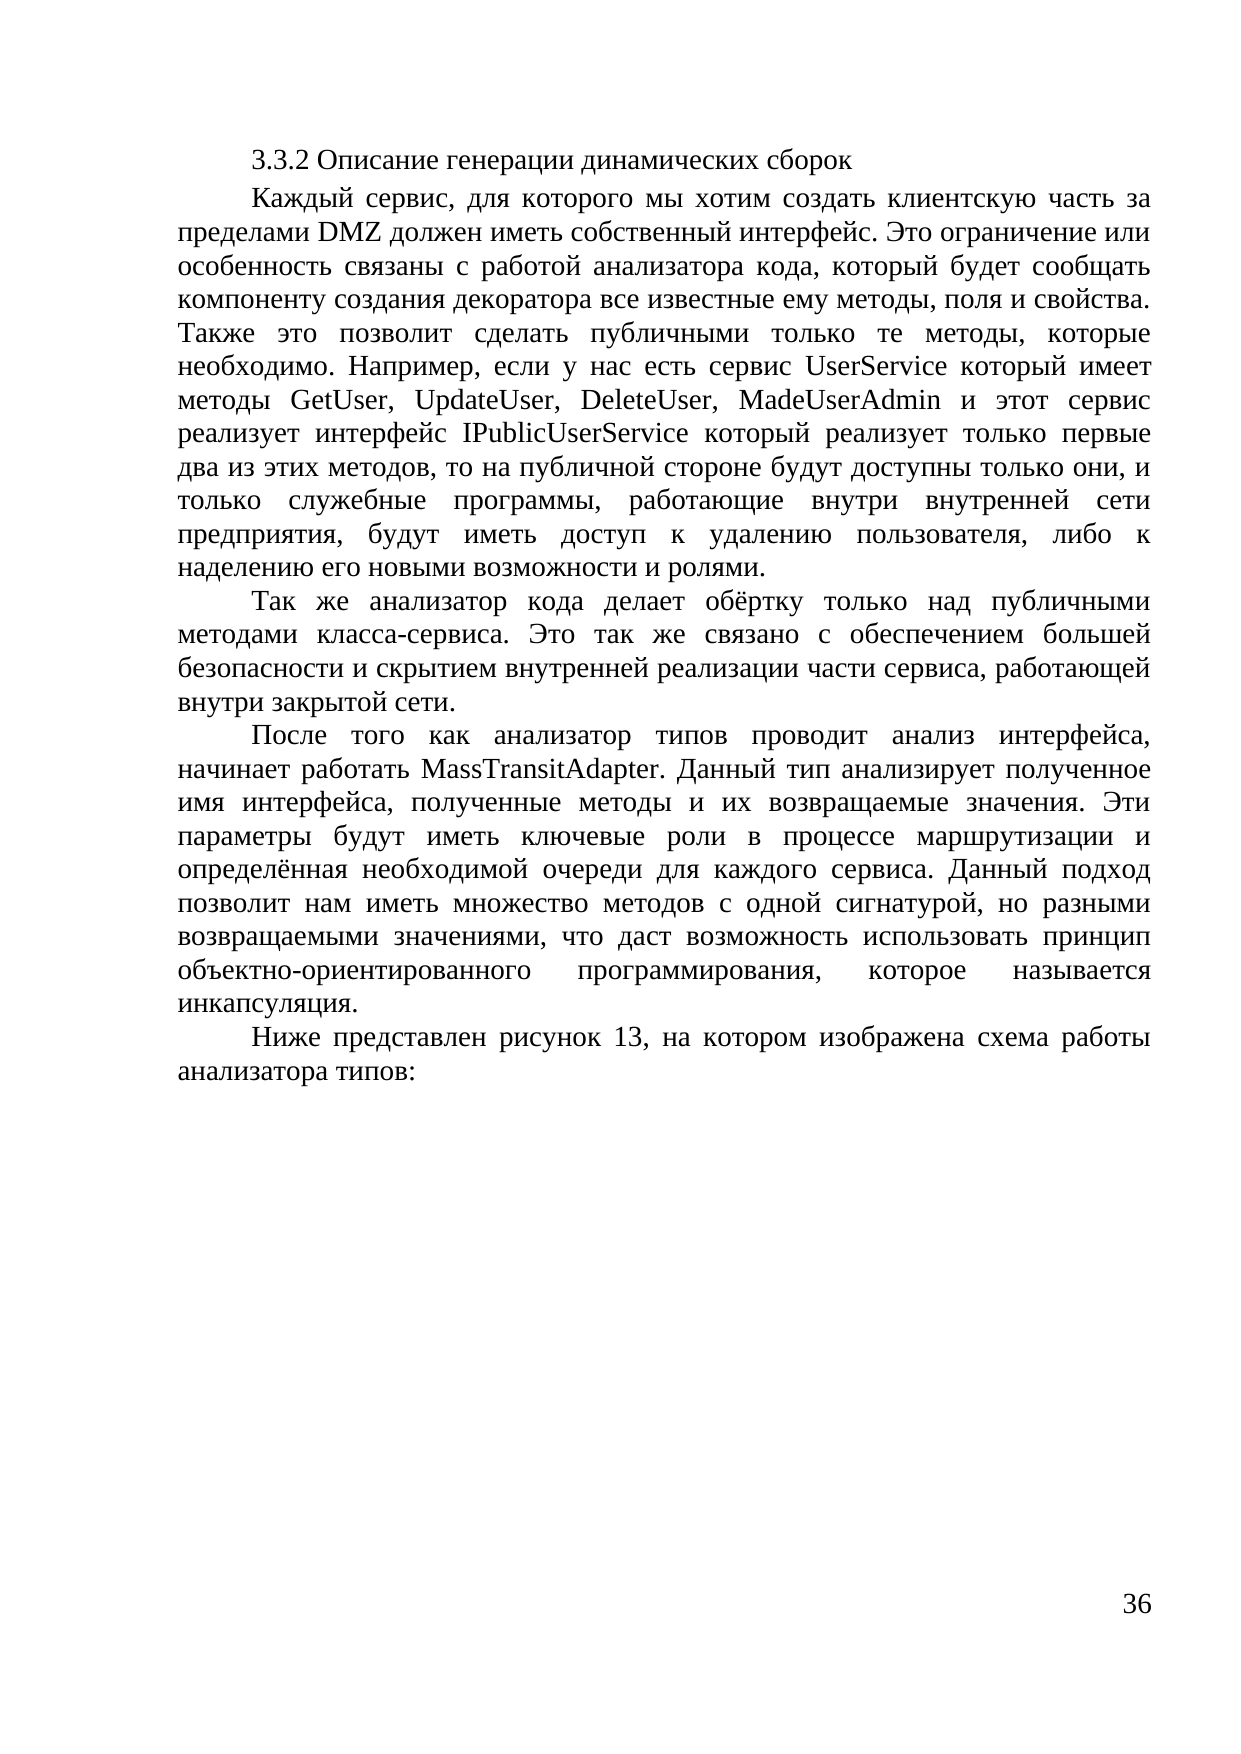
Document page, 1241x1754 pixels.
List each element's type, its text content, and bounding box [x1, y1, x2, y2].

text Так же анализатор кода делает обёртку только над публичными методами класса-сервиса. Это так же связано с обеспечением большей безопасности и скрытием внутренней реализации части сервиса, работающей внутри закрытой сети. [177, 583, 1152, 717]
text 3.3.2 Описание генерации динамических сборок [251, 142, 1152, 176]
text Ниже представлен рисунок 13, на котором изображена схема работы анализатора типов: [177, 1019, 1152, 1086]
text Каждый сервис, для которого мы хотим создать клиентскую часть за пределами DMZ должен иметь собственный интерфейс. Это ограничение или особенность связаны с работой анализатора кода, который будет сообщать компоненту создания декоратора все известные ему методы, поля и свойства. Также это позволит сделать публичными только те методы, которые необходимо. Например, если у нас есть сервис UserService который имеет методы GetUser, UpdateUser, DeleteUser, MadeUserAdmin и этот сервис реализует интерфейс IPublicUserService который реализует только первые два из этих методов, то на публичной стороне будут доступны только они, и только служебные программы, работающие внутри внутренней сети предприятия, будут иметь доступ к удалению пользователя, либо к наделению его новыми возможности и ролями. [177, 181, 1152, 583]
text После того как анализатор типов проводит анализ интерфейса, начинает работать MassTransitAdapter. Данный тип анализирует полученное имя интерфейса, полученные методы и их возвращаемые значения. Эти параметры будут иметь ключевые роли в процессе маршрутизации и определённая необходимой очереди для каждого сервиса. Данный подход позволит нам иметь множество методов с одной сигнатурой, но разными возвращаемыми значениями, что даст возможность использовать принцип объектно-ориентированного программирования, которое называется инкапсуляция. [177, 717, 1152, 1019]
